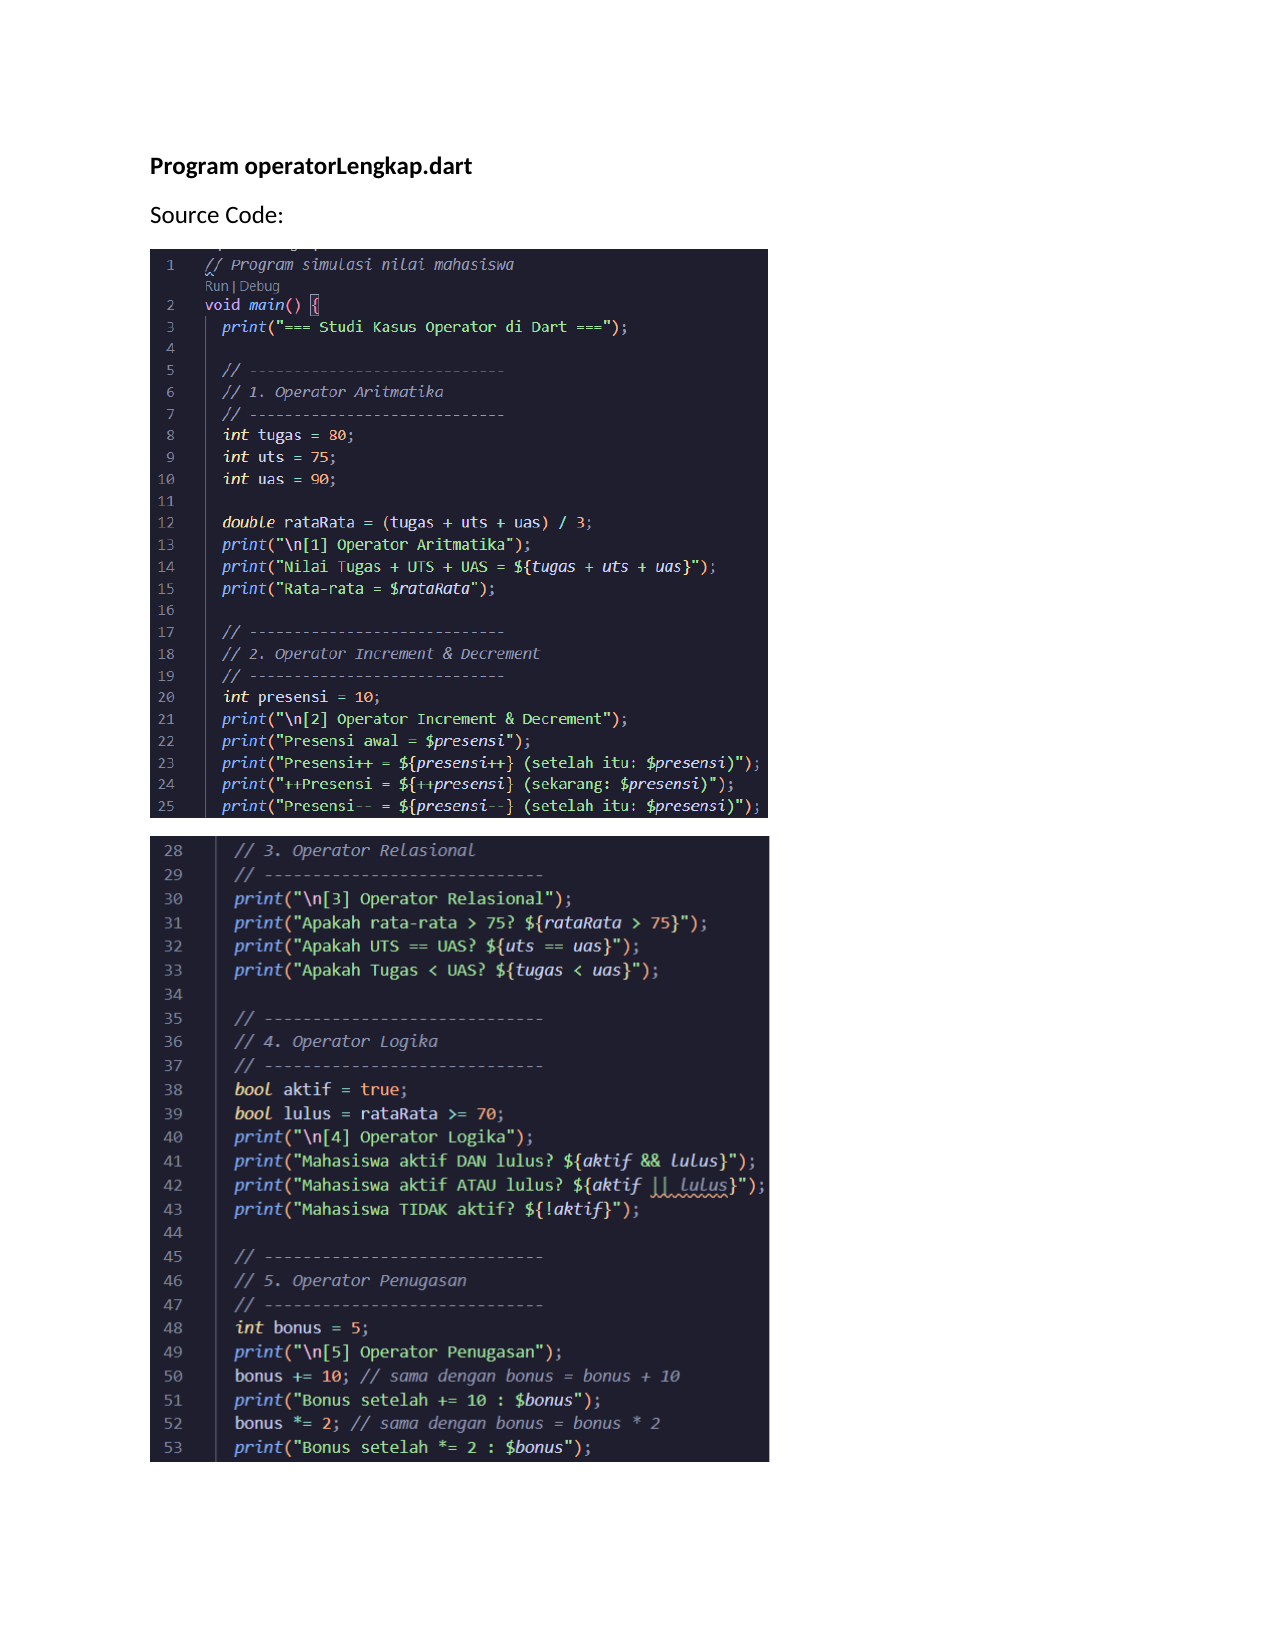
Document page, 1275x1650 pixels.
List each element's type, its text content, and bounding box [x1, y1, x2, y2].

text Program operatorLengkap.dart [150, 150, 1125, 181]
picture [150, 249, 768, 818]
picture [150, 836, 770, 1462]
text Source Code: [150, 199, 1125, 230]
